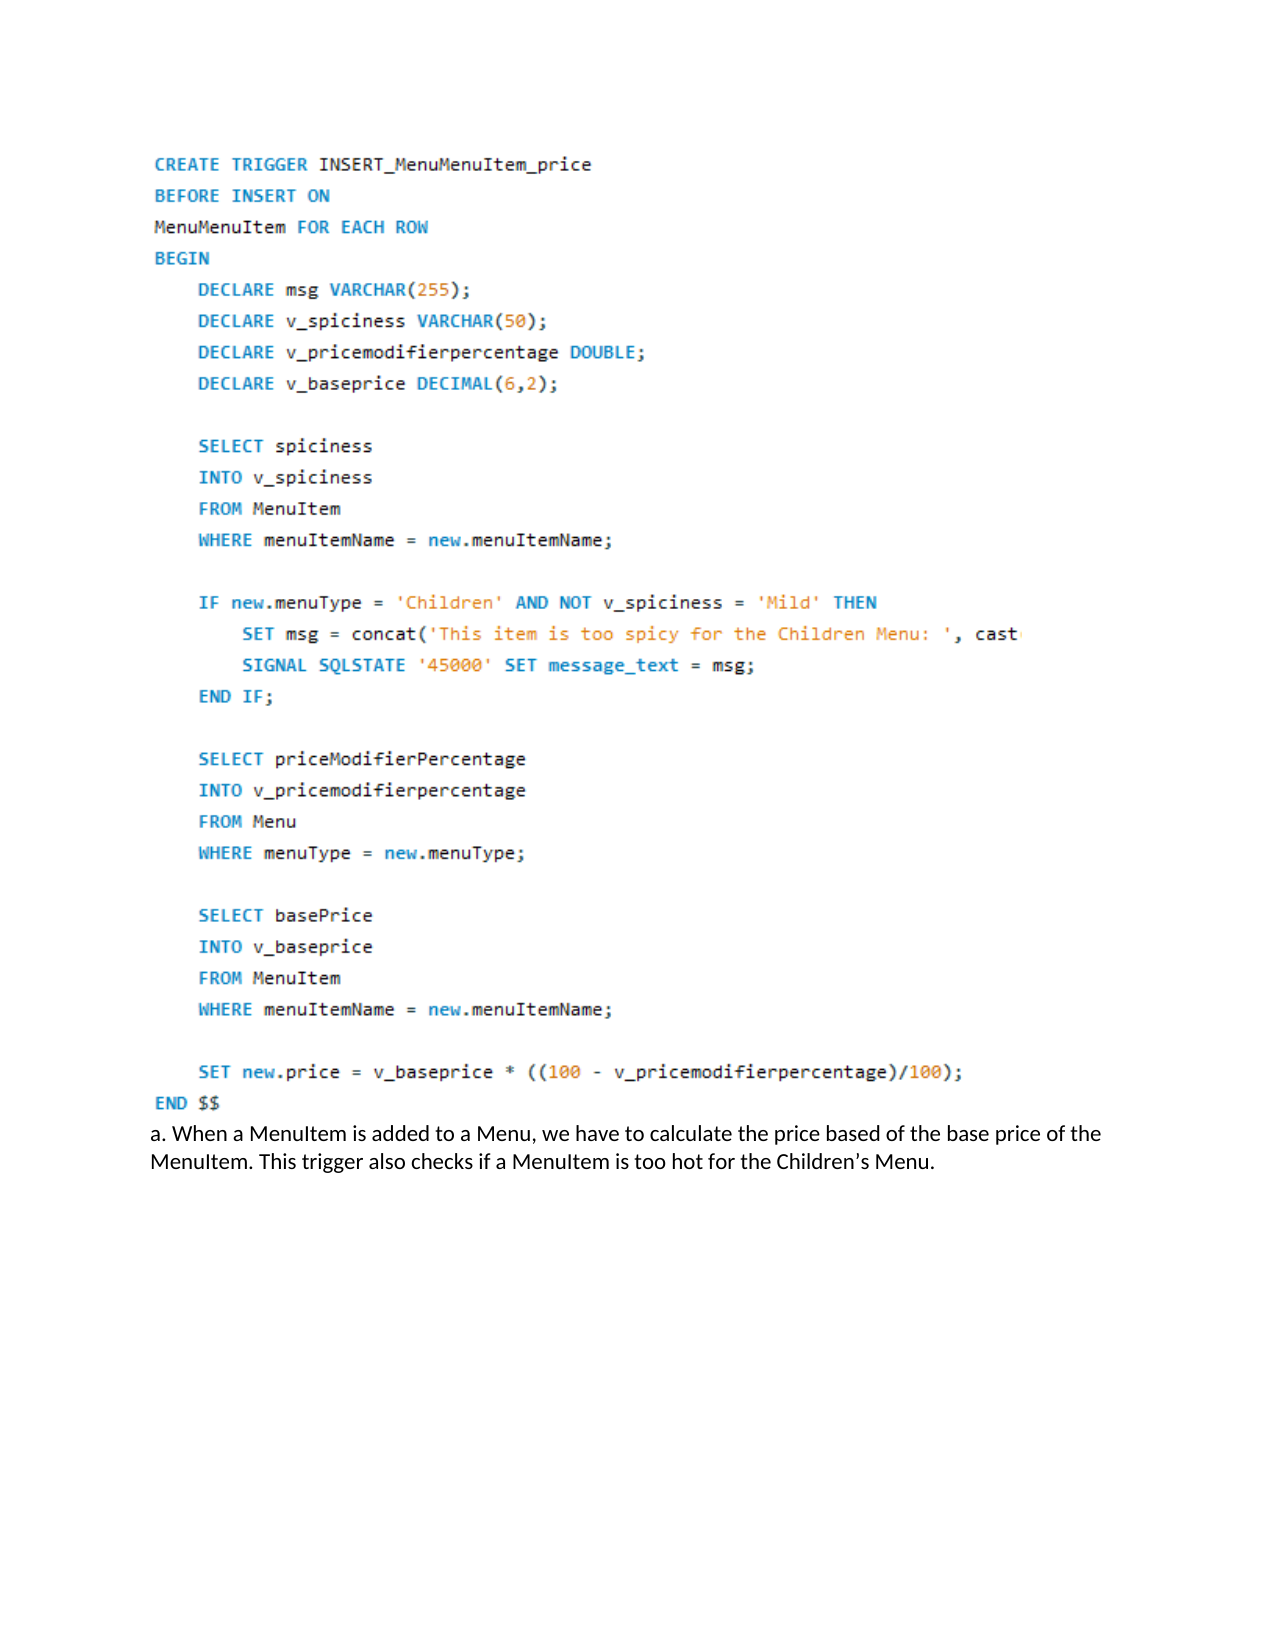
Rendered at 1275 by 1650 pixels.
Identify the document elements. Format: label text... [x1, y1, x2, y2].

text a. When a MenuItem is added to a Menu, we have to calculate the price based of the base price of the MenuItem. This trigger also checks if a MenuItem is too hot for the Children’s Menu. [150, 1119, 1125, 1175]
picture [150, 150, 1022, 1119]
